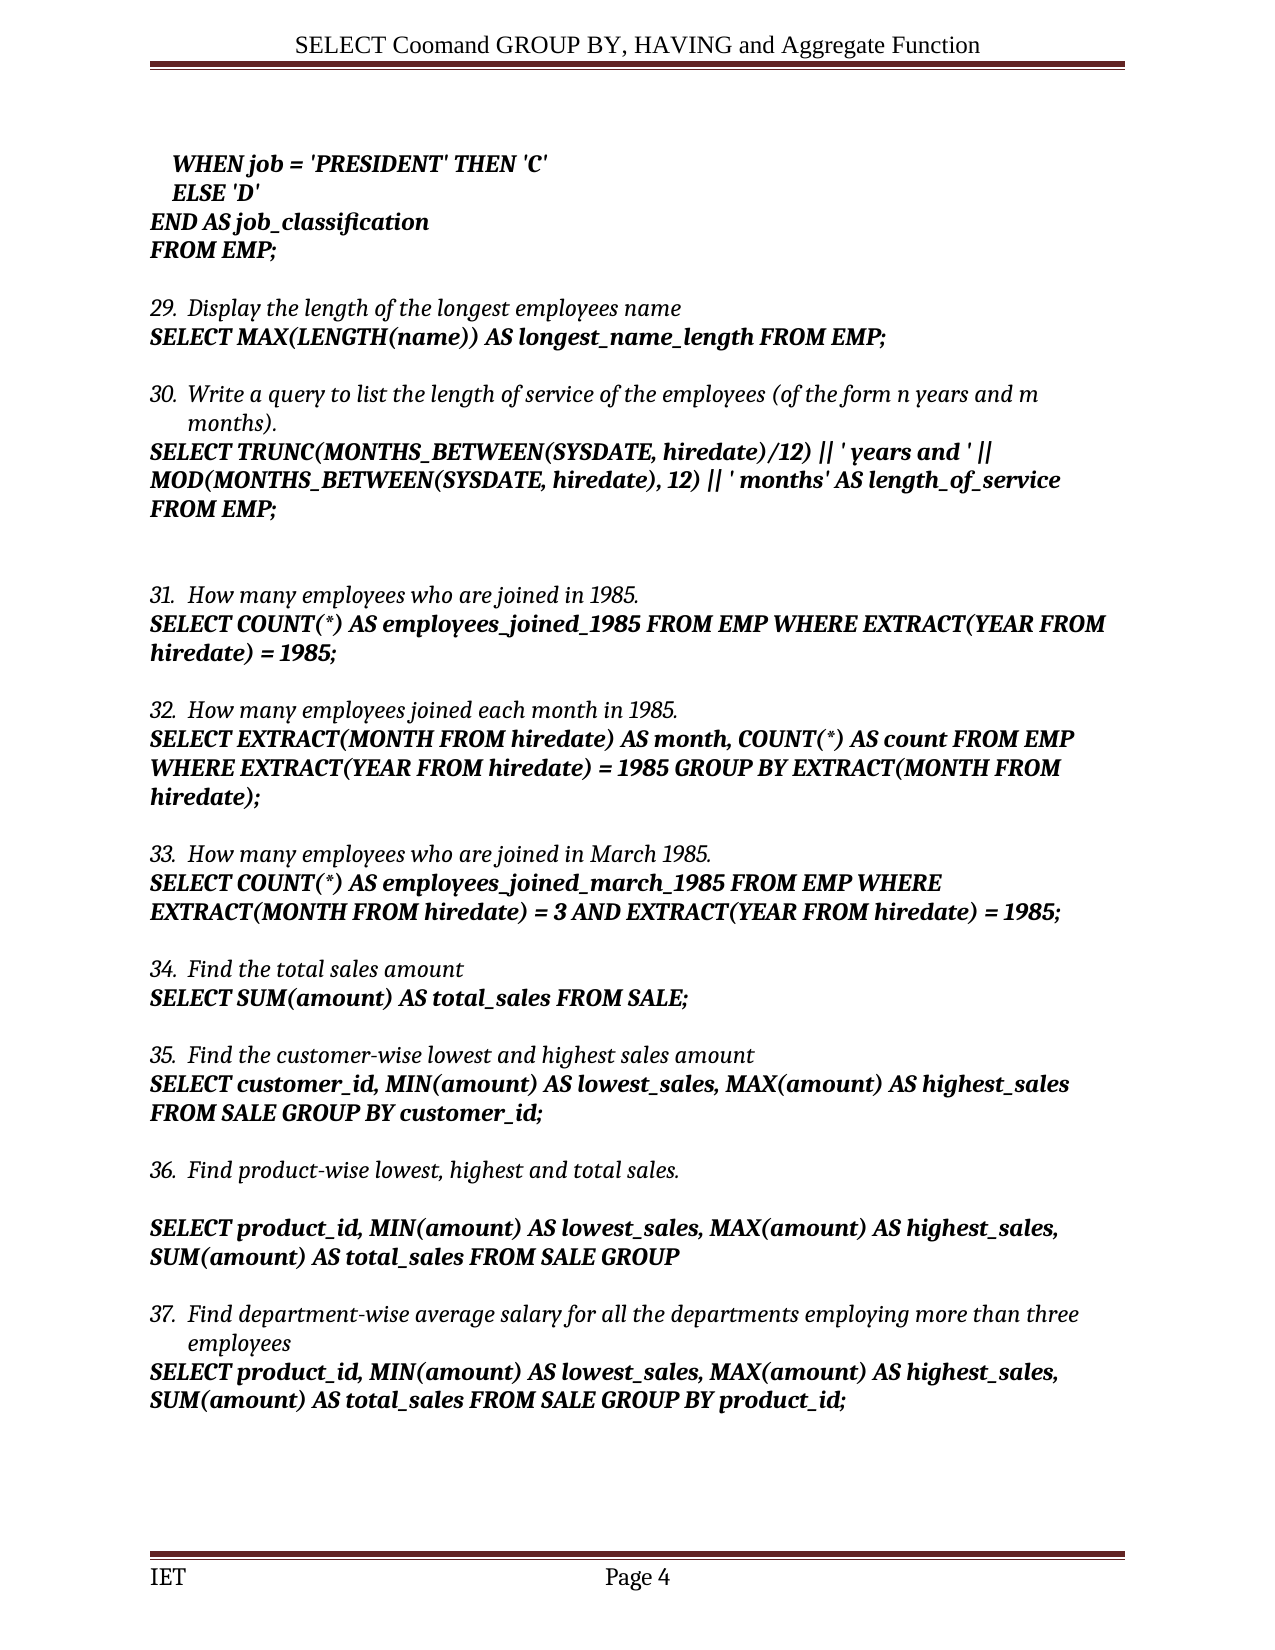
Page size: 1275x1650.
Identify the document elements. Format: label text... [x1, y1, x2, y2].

text ELSE 'D' [150, 179, 1125, 207]
text SELECT TRUNC(MONTHS_BETWEEN(SYSDATE, hiredate)/12) || ' years and ' || MOD(MONTHS_BETWEEN(SYSDATE, hiredate), 12) || ' months' AS length_of_service FROM EMP; [150, 437, 1125, 524]
list Find the customer-wise lowest and highest sales amount [150, 1041, 1125, 1070]
list How many employees who are joined in March 1985. [150, 840, 1125, 869]
text SELECT MAX(LENGTH(name)) AS longest_name_length FROM EMP; [150, 322, 1125, 351]
text SELECT customer_id, MIN(amount) AS lowest_sales, MAX(amount) AS highest_sales FROM SALE GROUP BY customer_id; [150, 1070, 1125, 1127]
text SELECT COUNT(*) AS employees_joined_1985 FROM EMP WHERE EXTRACT(YEAR FROM hiredate) = 1985; [150, 610, 1125, 667]
text SELECT product_id, MIN(amount) AS lowest_sales, MAX(amount) AS highest_sales, SUM(amount) AS total_sales FROM SALE GROUP BY product_id; [150, 1357, 1125, 1415]
list Find the total sales amount [150, 955, 1125, 984]
list How many employees who are joined in 1985. [150, 581, 1125, 610]
list How many employees joined each month in 1985. [150, 696, 1125, 725]
text WHEN job = 'PRESIDENT' THEN 'C' [150, 150, 1125, 179]
text END AS job_classification [150, 207, 1125, 236]
list Write a query to list the length of service of the employees (of the form n years and m months). [150, 380, 1125, 437]
text FROM EMP; [150, 236, 1125, 265]
text SELECT EXTRACT(MONTH FROM hiredate) AS month, COUNT(*) AS count FROM EMP WHERE EXTRACT(YEAR FROM hiredate) = 1985 GROUP BY EXTRACT(MONTH FROM hiredate); [150, 725, 1125, 811]
text SELECT product_id, MIN(amount) AS lowest_sales, MAX(amount) AS highest_sales, SUM(amount) AS total_sales FROM SALE GROUP [150, 1214, 1125, 1271]
list Find department-wise average salary for all the departments employing more than three employees [150, 1300, 1125, 1357]
text SELECT COUNT(*) AS employees_joined_march_1985 FROM EMP WHERE EXTRACT(MONTH FROM hiredate) = 3 AND EXTRACT(YEAR FROM hiredate) = 1985; [150, 869, 1125, 926]
list Find product-wise lowest, highest and total sales. [150, 1156, 1125, 1185]
list Display the length of the longest employees name [150, 294, 1125, 322]
text SELECT SUM(amount) AS total_sales FROM SALE; [150, 984, 1125, 1012]
